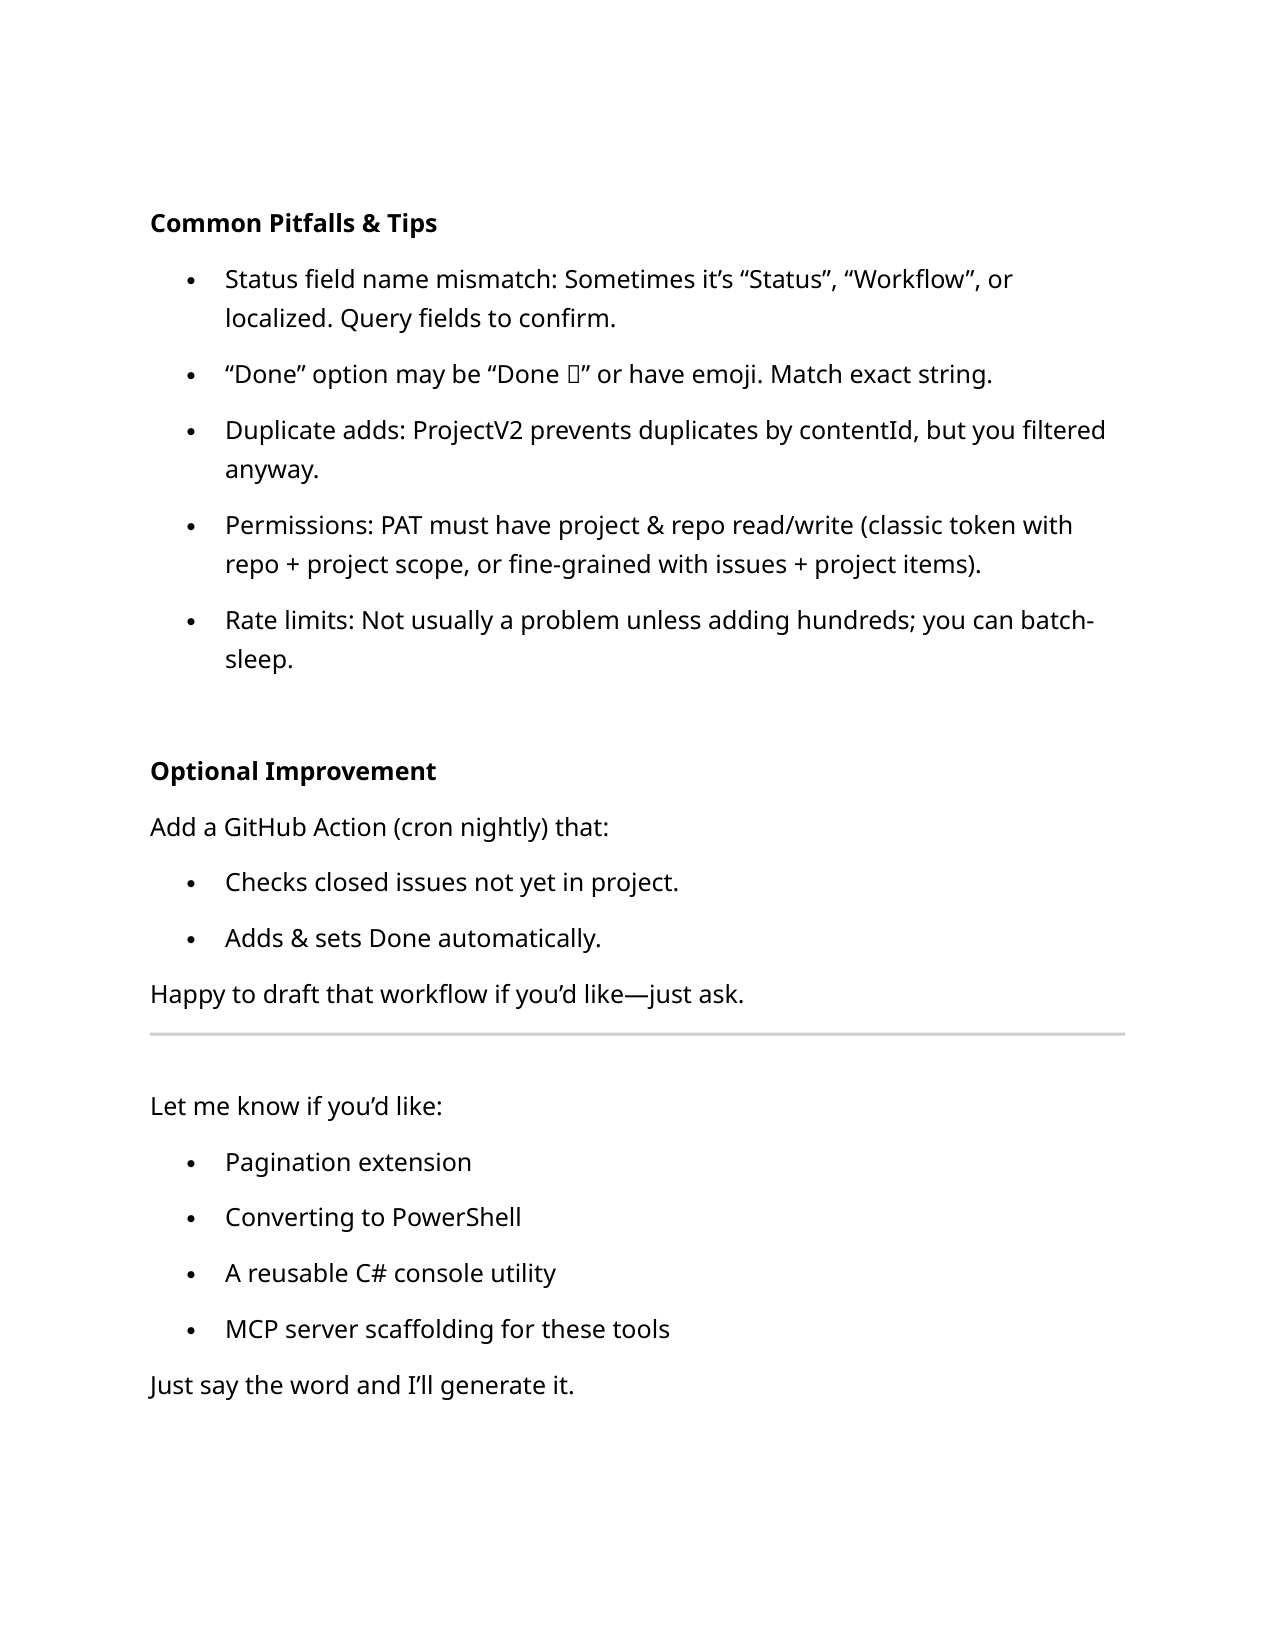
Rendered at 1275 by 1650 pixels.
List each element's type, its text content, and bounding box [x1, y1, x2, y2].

list Permissions: PAT must have project & repo read/write (classic token with repo + project scope, or fine-grained with issues + project items). [187, 507, 1125, 581]
list Status field name mismatch: Sometimes it’s “Status”, “Workflow”, or localized. Query fields to confirm. [187, 262, 1125, 335]
list Checks closed issues not yet in project. [187, 865, 1125, 899]
list Rate limits: Not usually a problem unless adding hundreds; you can batch-sleep. [187, 602, 1125, 676]
text Let me know if you’d like: [150, 1088, 1125, 1122]
list Pagination extension [187, 1144, 1125, 1178]
text Common Pitfalls & Tips [150, 206, 1125, 240]
text Happy to draft that workflow if you’d like—just ask. [150, 977, 1125, 1011]
list Adds & sets Done automatically. [187, 921, 1125, 955]
list Duplicate adds: ProjectV2 prevents duplicates by contentId, but you filtered anyway. [187, 412, 1125, 486]
list A reusable C# console utility [187, 1256, 1125, 1290]
list Converting to PowerShell [187, 1200, 1125, 1234]
text Just say the word and I’ll generate it. [150, 1367, 1125, 1402]
list MCP server scaffolding for these tools [187, 1312, 1125, 1346]
list “Done” option may be “Done ✅” or have emoji. Match exact string. [187, 357, 1125, 391]
text Add a GitHub Action (cron nightly) that: [150, 809, 1125, 843]
text Optional Improvement [150, 753, 1125, 787]
